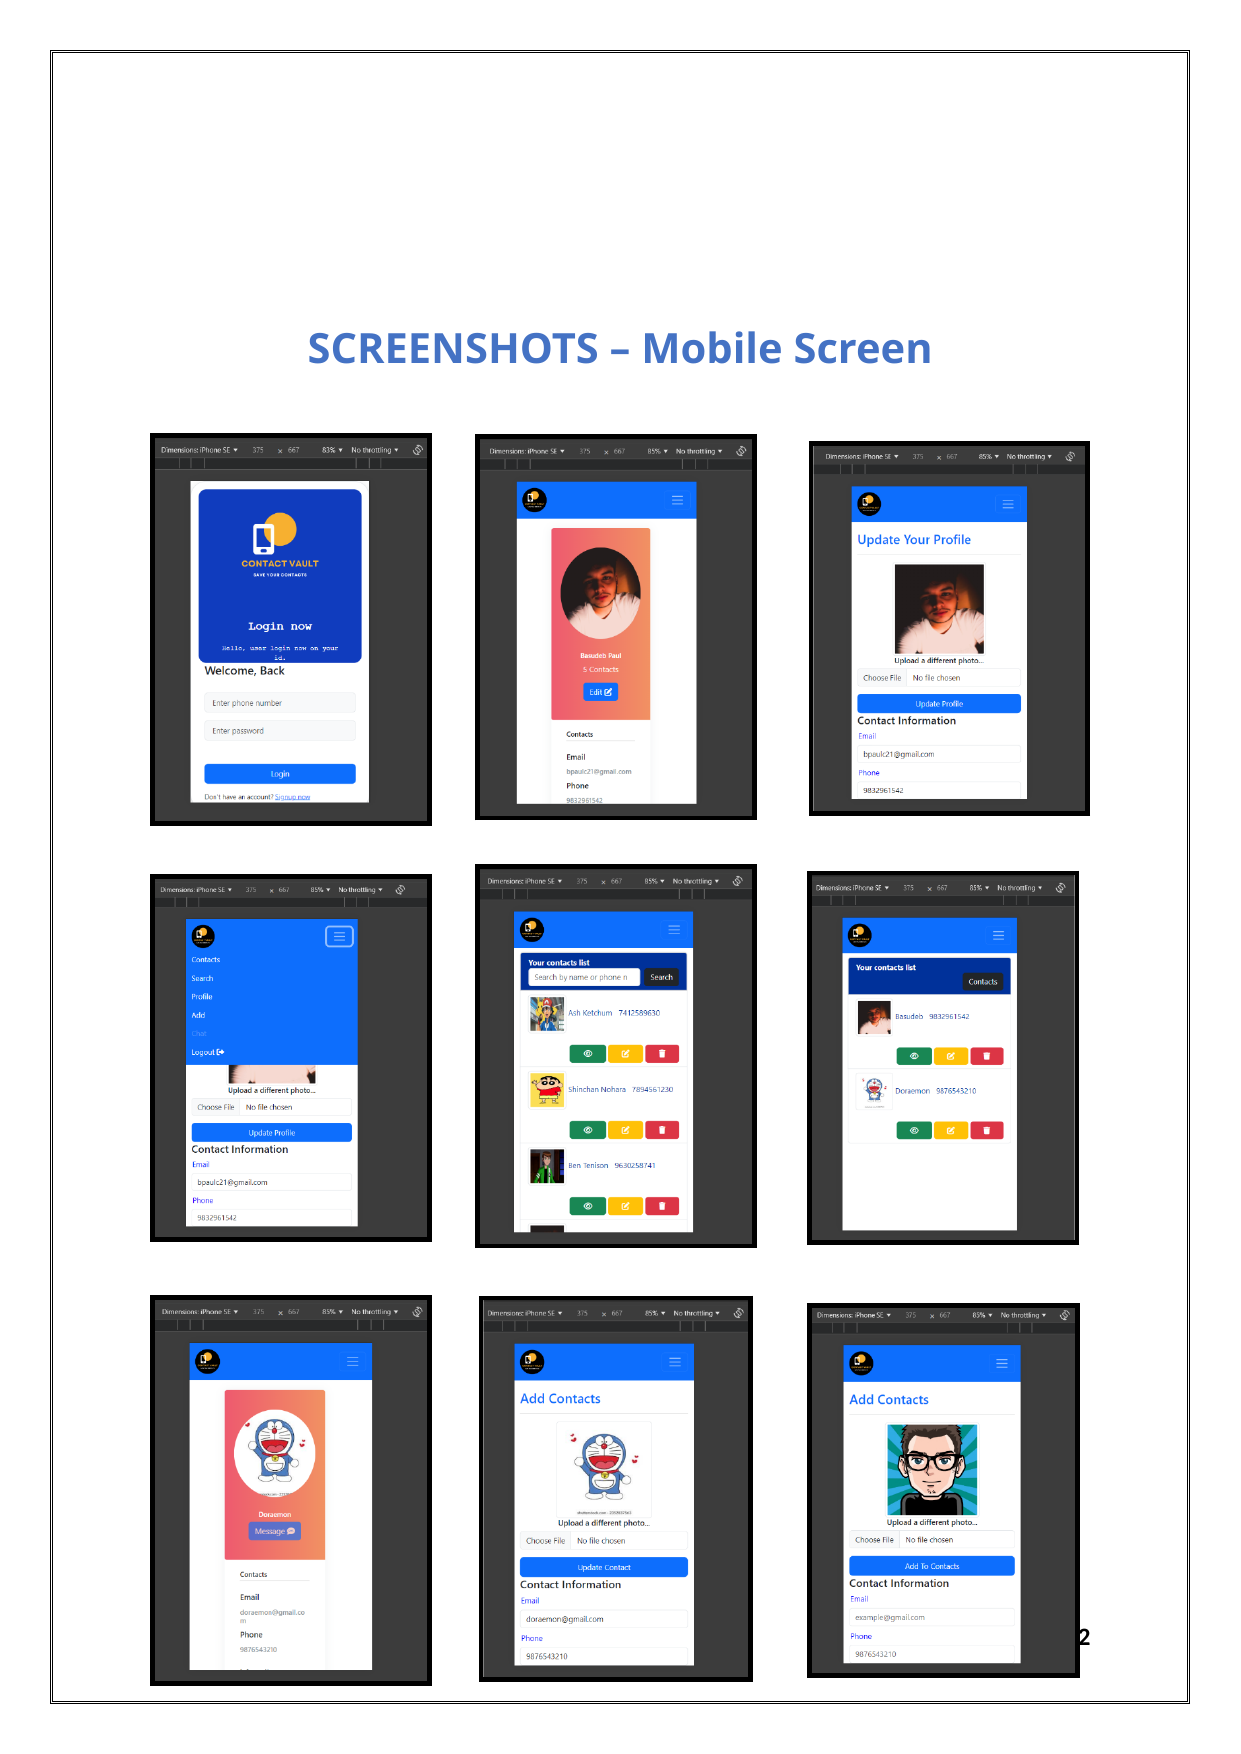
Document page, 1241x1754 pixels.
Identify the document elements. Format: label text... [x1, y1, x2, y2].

picture [480, 869, 752, 1244]
picture [155, 438, 427, 821]
picture [813, 446, 1085, 811]
picture [480, 439, 752, 816]
picture [155, 879, 427, 1237]
text SCREENSHOTS – Mobile Screen [150, 319, 1090, 375]
picture [812, 875, 1075, 1240]
picture [155, 1300, 427, 1681]
picture [812, 1308, 1075, 1673]
picture [483, 1300, 748, 1677]
